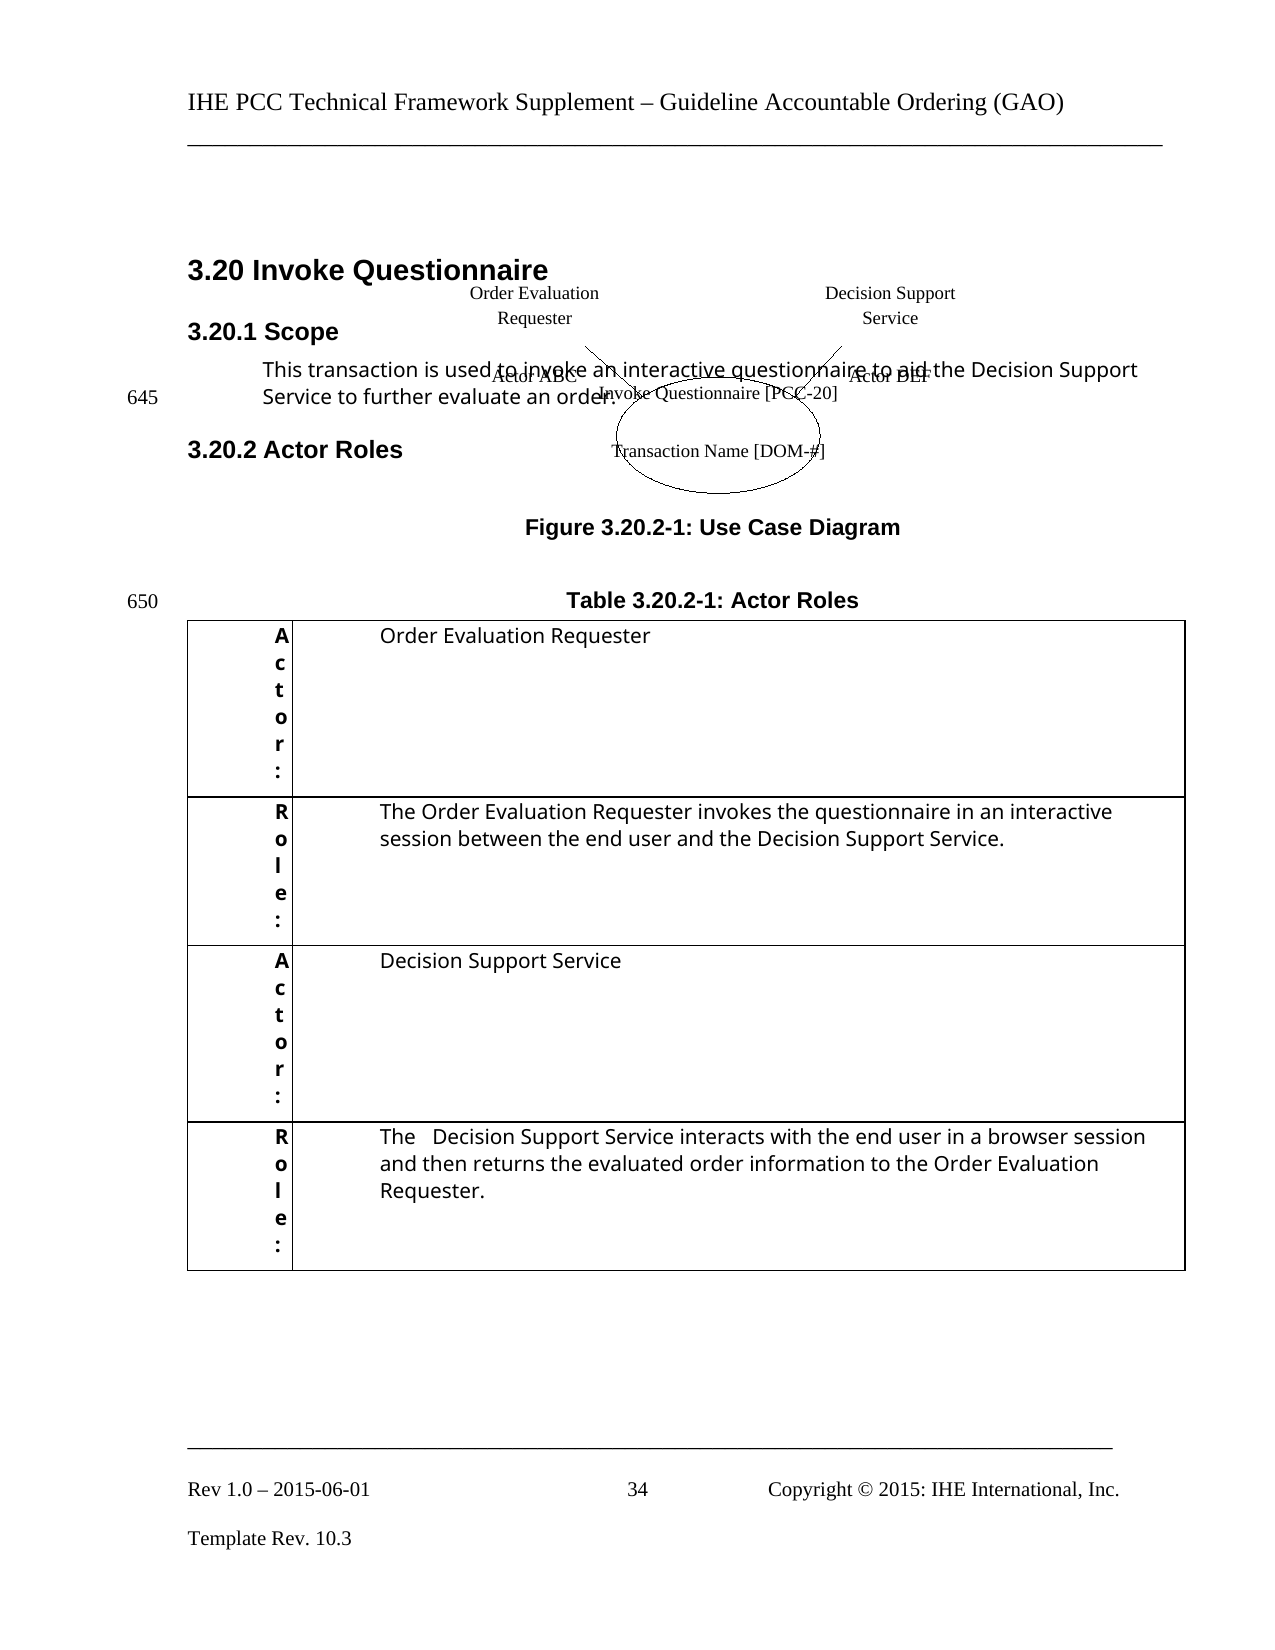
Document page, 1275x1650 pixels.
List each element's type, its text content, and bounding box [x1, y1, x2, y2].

table_cell The Order Evaluation Requester invokes the questionnaire in an interactive session between the end user and the Decision Support Service. [293, 798, 1184, 945]
subtitle 3.20.1 Scope [187, 317, 1162, 346]
subtitle 3.20 Invoke Questionnaire [187, 253, 1162, 287]
table_cell Role: [188, 1123, 292, 1270]
table_header Order Evaluation Requester [293, 621, 1184, 796]
text This transaction is used to invoke an interactive questionnaire to aid the Decision Support Service to further evaluate an order. [262, 356, 1162, 410]
title Figure 3.20.2-1: Use Case Diagram [262, 514, 1162, 541]
subtitle 3.20.2 Actor Roles [187, 435, 1162, 464]
table_cell Role: [188, 798, 292, 945]
table_cell The Decision Support Service interacts with the end user in a browser session and then returns the evaluated order information to the Order Evaluation Requester. [293, 1123, 1184, 1270]
table_header Actor: [188, 621, 292, 796]
title Table 3.20.2-1: Actor Roles [262, 587, 1162, 614]
table_cell Actor: [188, 946, 292, 1121]
table_cell Decision Support Service [293, 946, 1184, 1121]
